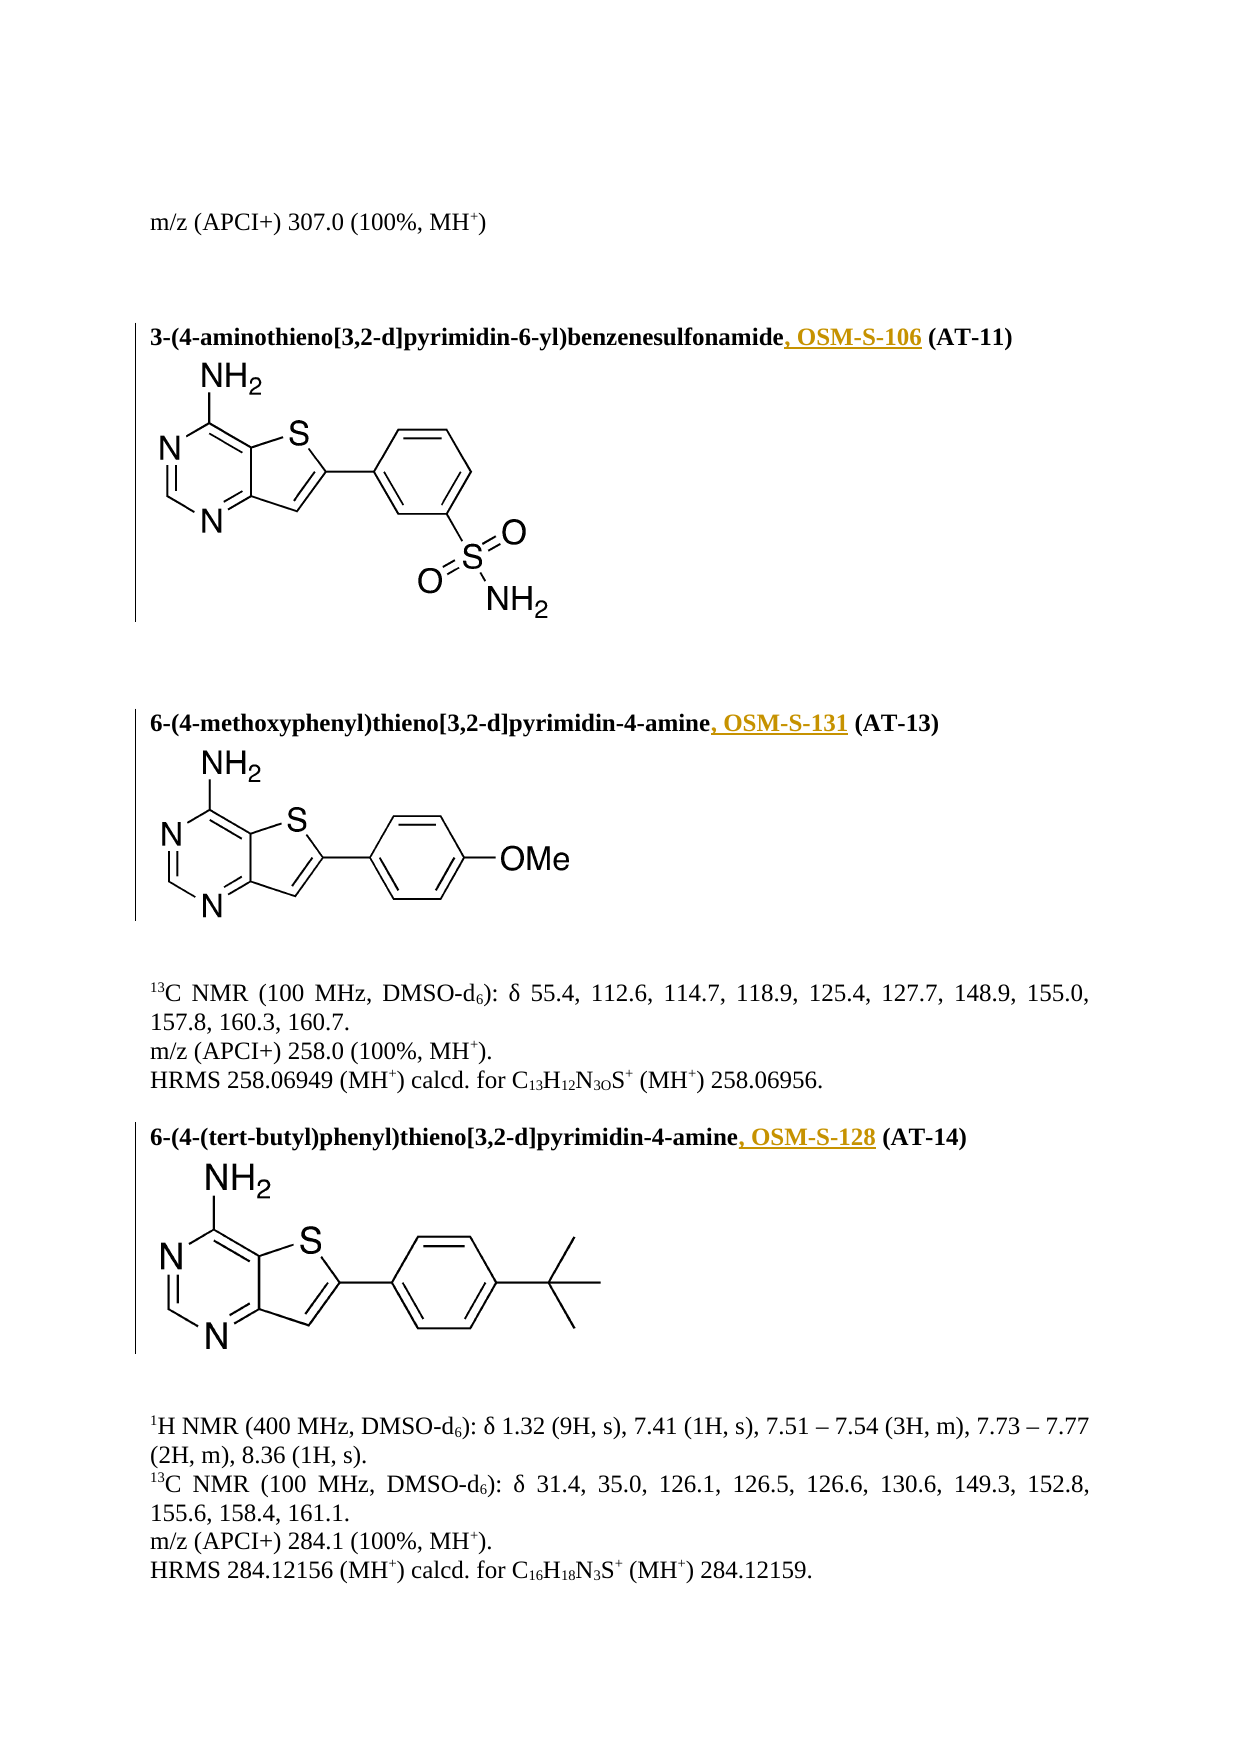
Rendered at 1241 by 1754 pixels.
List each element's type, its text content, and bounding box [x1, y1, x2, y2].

text m/z (APCI+) 307.0 (100%, MH+) [150, 207, 1090, 236]
picture [150, 1151, 605, 1354]
text 13C NMR (100 MHz, DMSO-d6): δ 55.4, 112.6, 114.7, 118.9, 125.4, 127.7, 148.9, 155.0, 157.8, 160.3, 160.7. [150, 978, 1090, 1036]
text m/z (APCI+) 258.0 (100%, MH+). [150, 1036, 1090, 1065]
text 6-(4-(tert-butyl)phenyl)thieno[3,2-d]pyrimidin-4-amine (AT-14) [150, 1122, 1090, 1151]
text HRMS 258.06949 (MH+) calcd. for C13H12N3OS+ (MH+) 258.06956. [150, 1065, 1090, 1093]
text m/z (APCI+) 284.1 (100%, MH+). [150, 1526, 1090, 1555]
text 6-(4-methoxyphenyl)thieno[3,2-d]pyrimidin-4-amine (AT-13) [150, 708, 1090, 737]
text 3-(4-aminothieno[3,2-d]pyrimidin-6-yl)benzenesulfonamide (AT-11) [150, 322, 1090, 351]
picture [150, 737, 574, 921]
picture [150, 351, 552, 623]
text 13C NMR (100 MHz, DMSO-d6): δ 31.4, 35.0, 126.1, 126.5, 126.6, 130.6, 149.3, 152.8, 155.6, 158.4, 161.1. [150, 1469, 1090, 1526]
text 1H NMR (400 MHz, DMSO-d6): δ 1.32 (9H, s), 7.41 (1H, s), 7.51 – 7.54 (3H, m), 7.73 – 7.77 (2H, m), 8.36 (1H, s). [150, 1411, 1090, 1469]
text HRMS 284.12156 (MH+) calcd. for C16H18N3S+ (MH+) 284.12159. [150, 1555, 1090, 1584]
